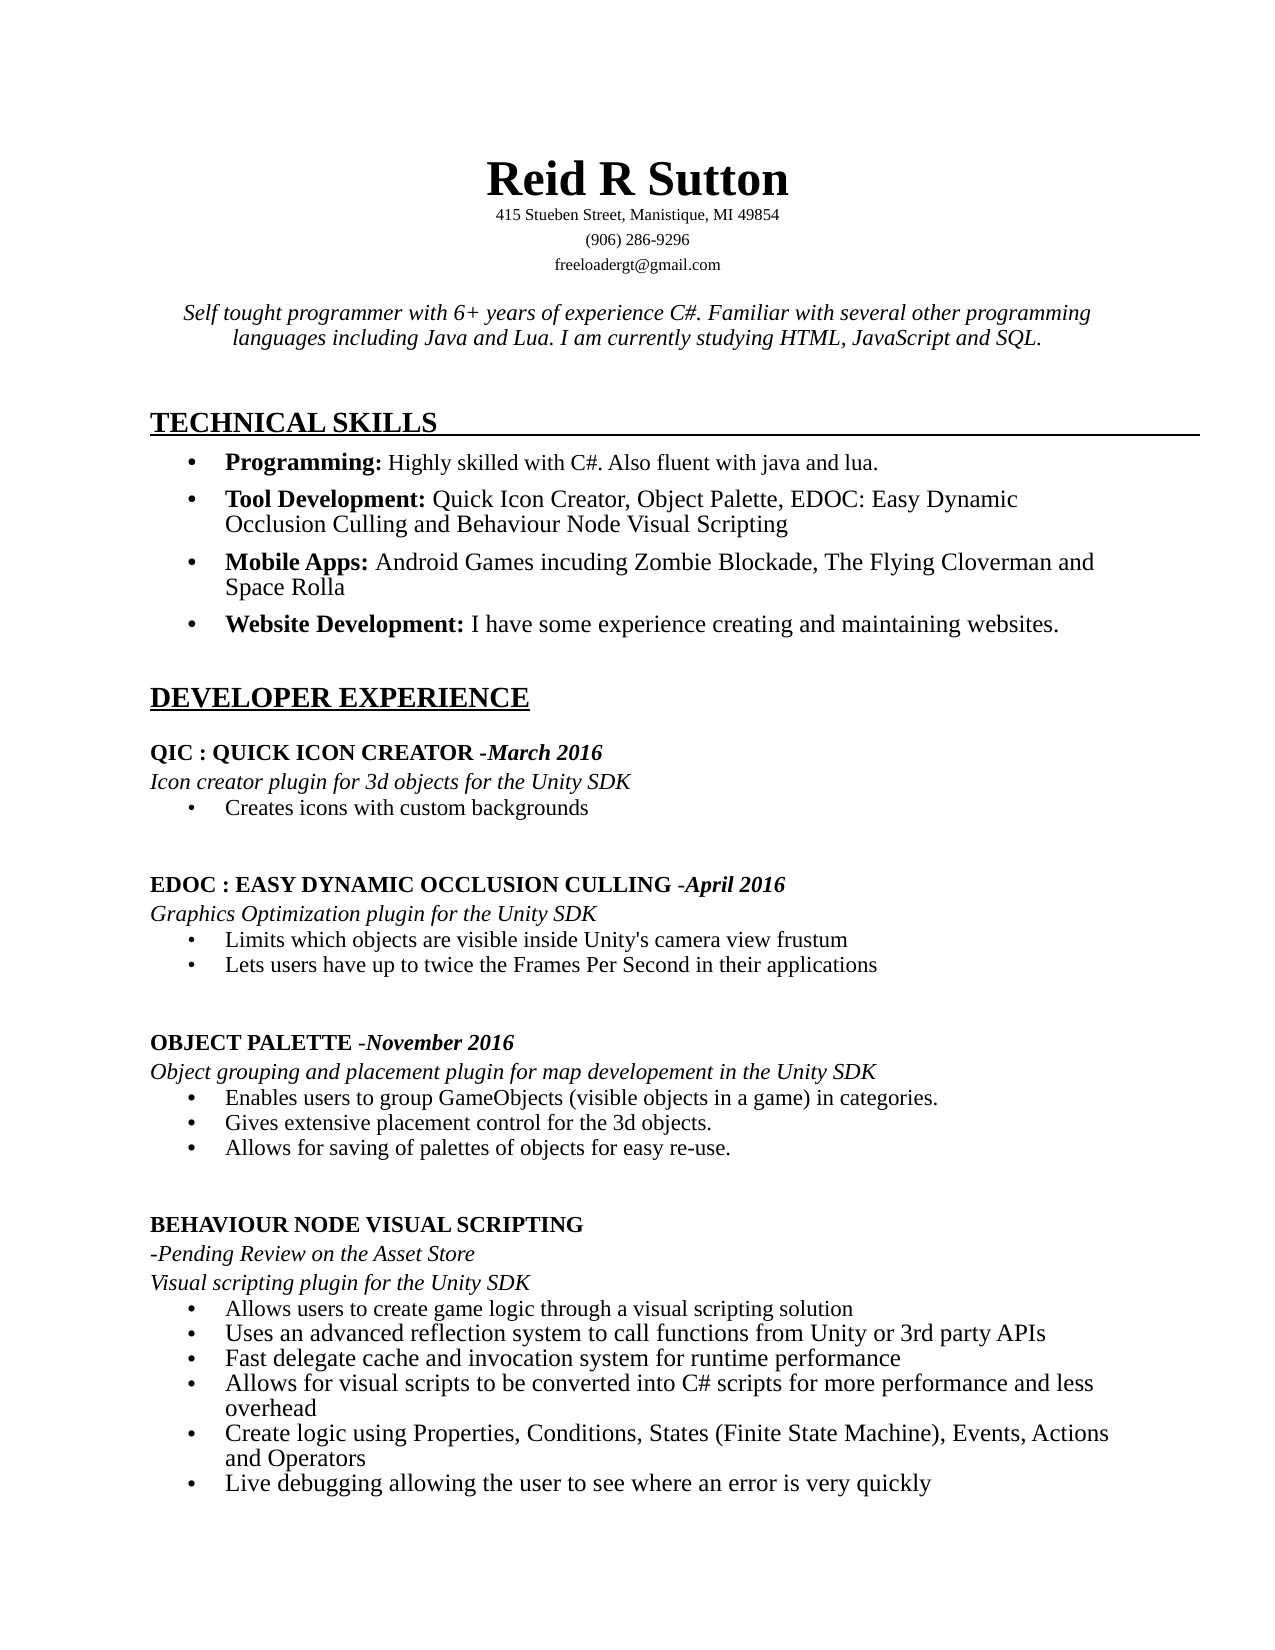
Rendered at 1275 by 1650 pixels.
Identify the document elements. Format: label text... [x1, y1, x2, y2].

list Limits which objects are visible inside Unity's camera view frustum [187, 927, 1125, 952]
list Programming: Highly skilled with C#. Also fluent with java and lua. [187, 450, 1125, 475]
list Allows for saving of palettes of objects for easy re-use. [187, 1135, 1125, 1160]
text 415 Stueben Street, Manistique, MI 49854 [150, 200, 1125, 225]
list Tool Development: Quick Icon Creator, Object Palette, EDOC: Easy Dynamic Occlusion Culling and Behaviour Node Visual Scripting [187, 487, 1125, 537]
list Create logic using Properties, Conditions, States (Finite State Machine), Events, Actions and Operators [187, 1421, 1125, 1471]
text Reid R Sutton [150, 175, 1125, 200]
list Creates icons with custom backgrounds [187, 795, 1125, 820]
list Fast delegate cache and invocation system for runtime performance [187, 1346, 1125, 1371]
text QIC : QUICK ICON CREATOR -March 2016 [150, 737, 1125, 766]
list Website Development: I have some experience creating and maintaining websites. [187, 612, 1125, 637]
text Icon creator plugin for 3d objects for the Unity SDK [150, 766, 1125, 795]
text -Pending Review on the Asset Store [150, 1239, 1125, 1267]
text freeloadergt@gmail.com [150, 250, 1125, 275]
text (906) 286-9296 [150, 225, 1125, 250]
text Graphics Optimization plugin for the Unity SDK [150, 899, 1125, 927]
text TECHNICAL SKILLS [150, 412, 1125, 434]
text Visual scripting plugin for the Unity SDK [150, 1267, 1125, 1296]
list Enables users to group GameObjects (visible objects in a game) in categories. [187, 1085, 1125, 1110]
text EDOC : EASY DYNAMIC OCCLUSION CULLING -April 2016 [150, 870, 1125, 899]
text BEHAVIOUR NODE VISUAL SCRIPTING [150, 1210, 1125, 1239]
text OBJECT PALETTE -November 2016 [150, 1027, 1125, 1056]
list Live debugging allowing the user to see where an error is very quickly [187, 1471, 1125, 1496]
list Allows for visual scripts to be converted into C# scripts for more performance and less overhead [187, 1371, 1125, 1421]
text DEVELOPER EXPERIENCE [150, 687, 1125, 712]
list Mobile Apps: Android Games incuding Zombie Blockade, The Flying Cloverman and Space Rolla [187, 550, 1125, 600]
list Gives extensive placement control for the 3d objects. [187, 1110, 1125, 1135]
list Uses an advanced reflection system to call functions from Unity or 3rd party APIs [187, 1321, 1125, 1346]
text Object grouping and placement plugin for map developement in the Unity SDK [150, 1056, 1125, 1085]
text Self tought programmer with 6+ years of experience C#. Familiar with several other programming languages including Java and Lua. I am currently studying HTML, JavaScript and SQL. [150, 300, 1125, 350]
list Allows users to create game logic through a visual scripting solution [187, 1296, 1125, 1321]
list Lets users have up to twice the Frames Per Second in their applications [187, 952, 1125, 977]
